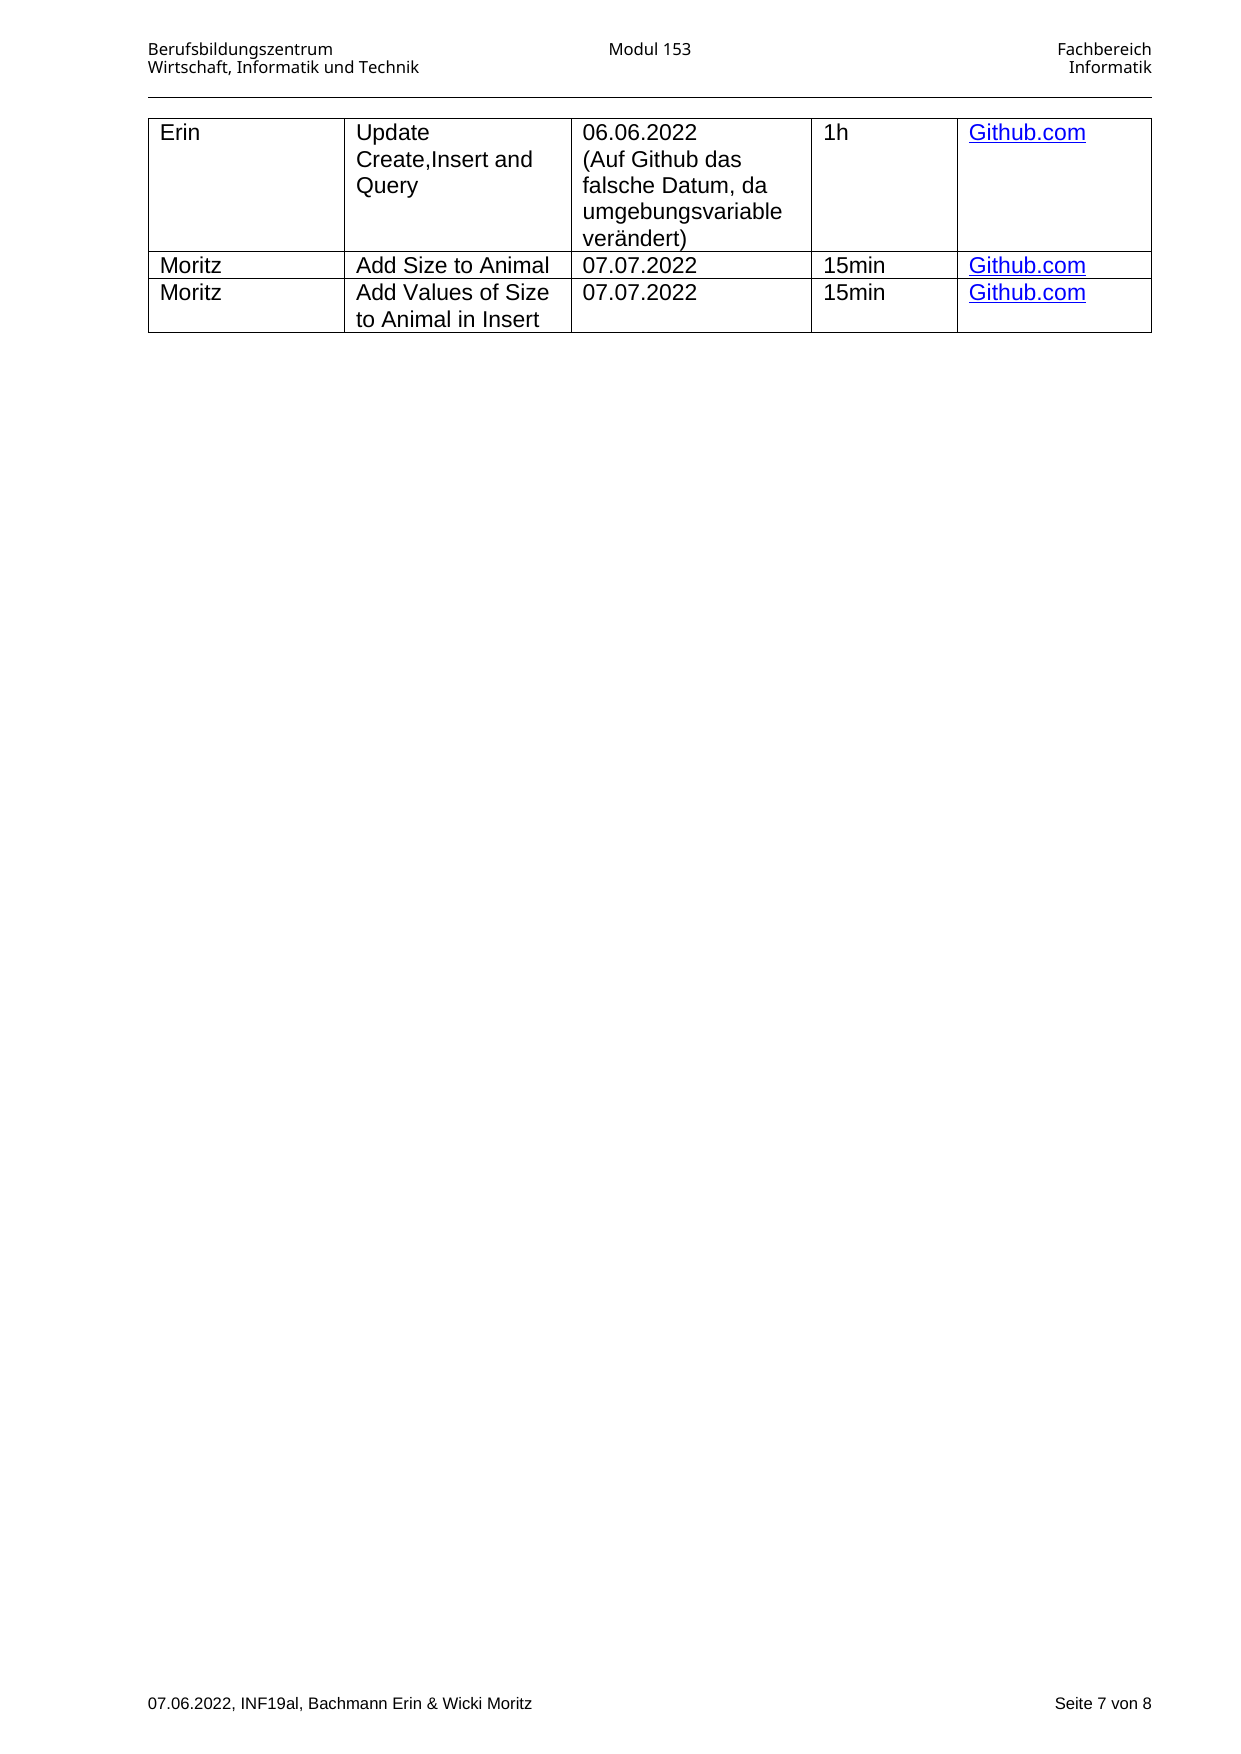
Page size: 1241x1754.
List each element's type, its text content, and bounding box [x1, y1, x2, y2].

table_cell Update Create,Insert and Query [345, 119, 571, 251]
table_cell Github.com [958, 252, 1151, 278]
table_cell 1h [812, 119, 957, 251]
table_cell Moritz [149, 252, 344, 278]
table_cell 07.07.2022 [572, 279, 811, 332]
table_cell 15min [812, 252, 957, 278]
table_cell Erin [149, 119, 344, 251]
table_cell 06.06.2022 (Auf Github das falsche Datum, da umgebungsvariable verändert) [572, 119, 811, 251]
table_cell 07.07.2022 [572, 252, 811, 278]
table_cell Add Values of Size to Animal in Insert [345, 279, 571, 332]
table_cell Github.com [958, 279, 1151, 332]
table_cell Moritz [149, 279, 344, 332]
table_cell Add Size to Animal [345, 252, 571, 278]
table_cell 15min [812, 279, 957, 332]
table_cell Github.com [958, 119, 1151, 251]
